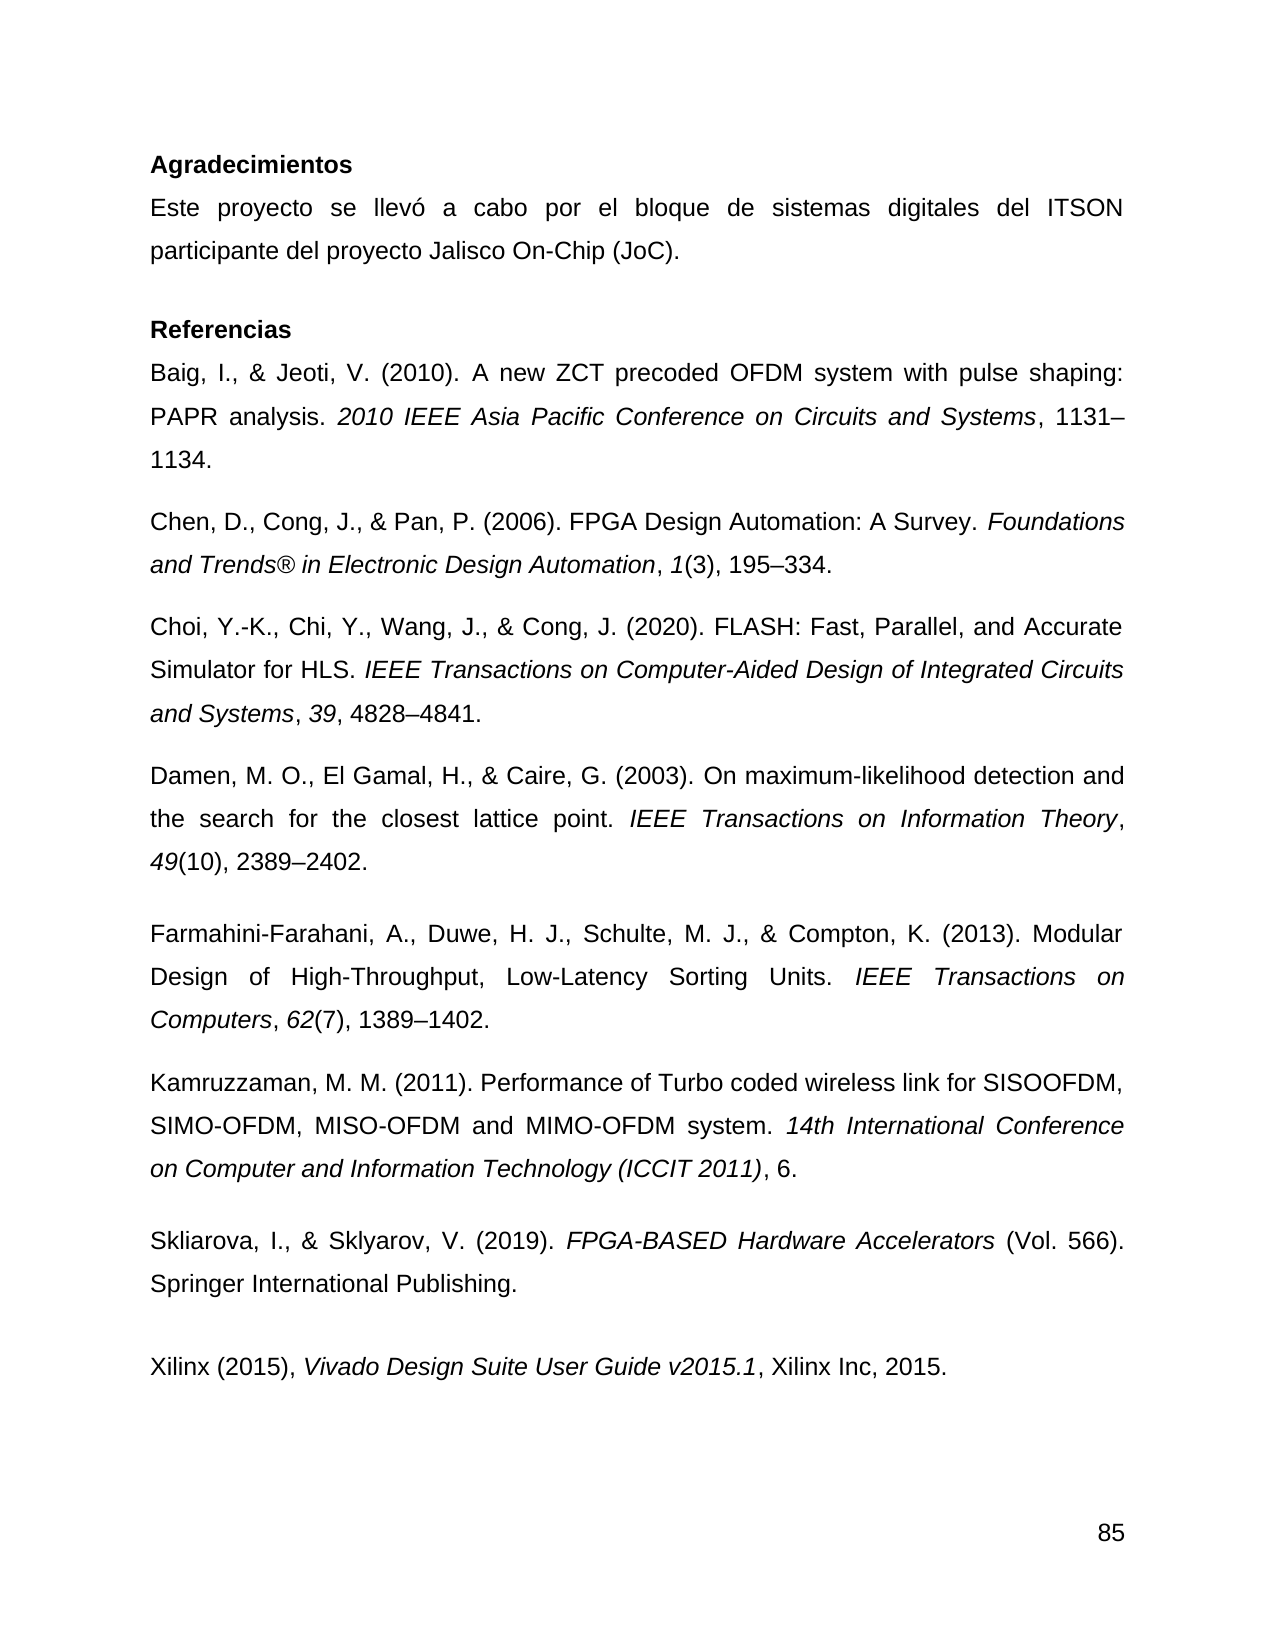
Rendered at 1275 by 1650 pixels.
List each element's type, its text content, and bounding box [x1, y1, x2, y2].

text Baig, I., & Jeoti, V. (2010). A new ZCT precoded OFDM system with pulse shaping: PAPR analysis. 2010 IEEE Asia Pacific Conference on Circuits and Systems, 1131–1134. [150, 358, 1125, 473]
text Farmahini-Farahani, A., Duwe, H. J., Schulte, M. J., & Compton, K. (2013). Modular Design of High-Throughput, Low-Latency Sorting Units. IEEE Transactions on Computers, 62(7), 1389–1402. [150, 919, 1125, 1034]
text Chen, D., Cong, J., & Pan, P. (2006). FPGA Design Automation: A Survey. Foundations and Trends® in Electronic Design Automation, 1(3), 195–334. [150, 507, 1125, 579]
text Agradecimientos [150, 150, 1125, 179]
text Choi, Y.-K., Chi, Y., Wang, J., & Cong, J. (2020). FLASH: Fast, Parallel, and Accurate Simulator for HLS. IEEE Transactions on Computer-Aided Design of Integrated Circuits and Systems, 39, 4828–4841. [150, 612, 1125, 727]
text Referencias [150, 315, 1125, 344]
text Xilinx (2015), Vivado Design Suite User Guide v2015.1, Xilinx Inc, 2015. [150, 1351, 1125, 1380]
text Kamruzzaman, M. M. (2011). Performance of Turbo coded wireless link for SISOOFDM, SIMO-OFDM, MISO-OFDM and MIMO-OFDM system. 14th International Conference on Computer and Information Technology (ICCIT 2011), 6. [150, 1068, 1125, 1183]
text Damen, M. O., El Gamal, H., & Caire, G. (2003). On maximum-likelihood detection and the search for the closest lattice point. IEEE Transactions on Information Theory, 49(10), 2389–2402. [150, 761, 1125, 876]
text Este proyecto se llevó a cabo por el bloque de sistemas digitales del ITSON participante del proyecto Jalisco On-Chip (JoC). [150, 193, 1125, 265]
text Skliarova, I., & Sklyarov, V. (2019). FPGA-BASED Hardware Accelerators (Vol. 566). Springer International Publishing. [150, 1226, 1125, 1298]
